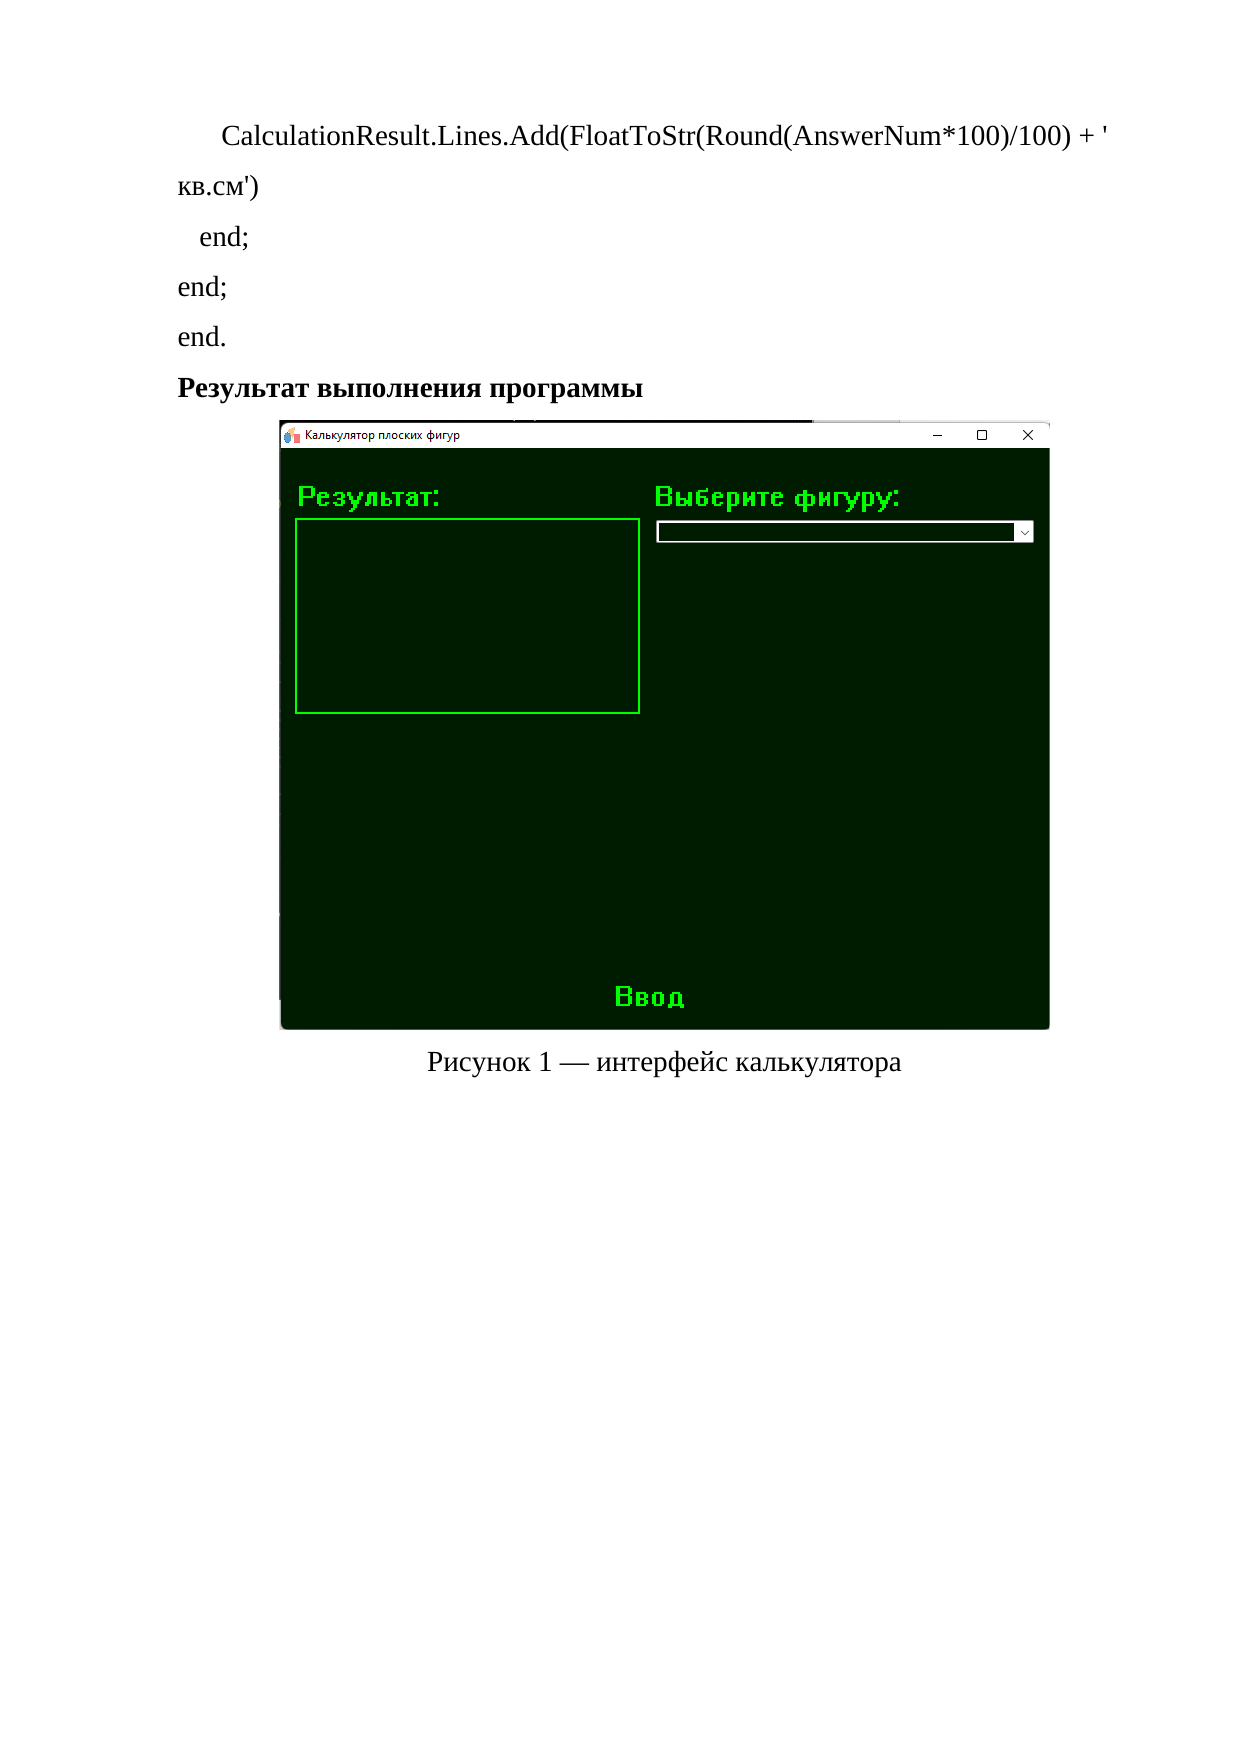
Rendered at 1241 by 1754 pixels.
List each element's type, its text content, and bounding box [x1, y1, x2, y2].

text end. [177, 319, 1152, 353]
text Результат выполнения программы [177, 370, 1152, 403]
text Рисунок 1 — интерфейс калькулятора [177, 1044, 1152, 1077]
text end; [177, 219, 1152, 252]
text CalculationResult.Lines.Add(FloatToStr(Round(AnswerNum*100)/100) + ' кв.см') [177, 118, 1152, 202]
text end; [177, 269, 1152, 303]
picture [279, 420, 1050, 1030]
